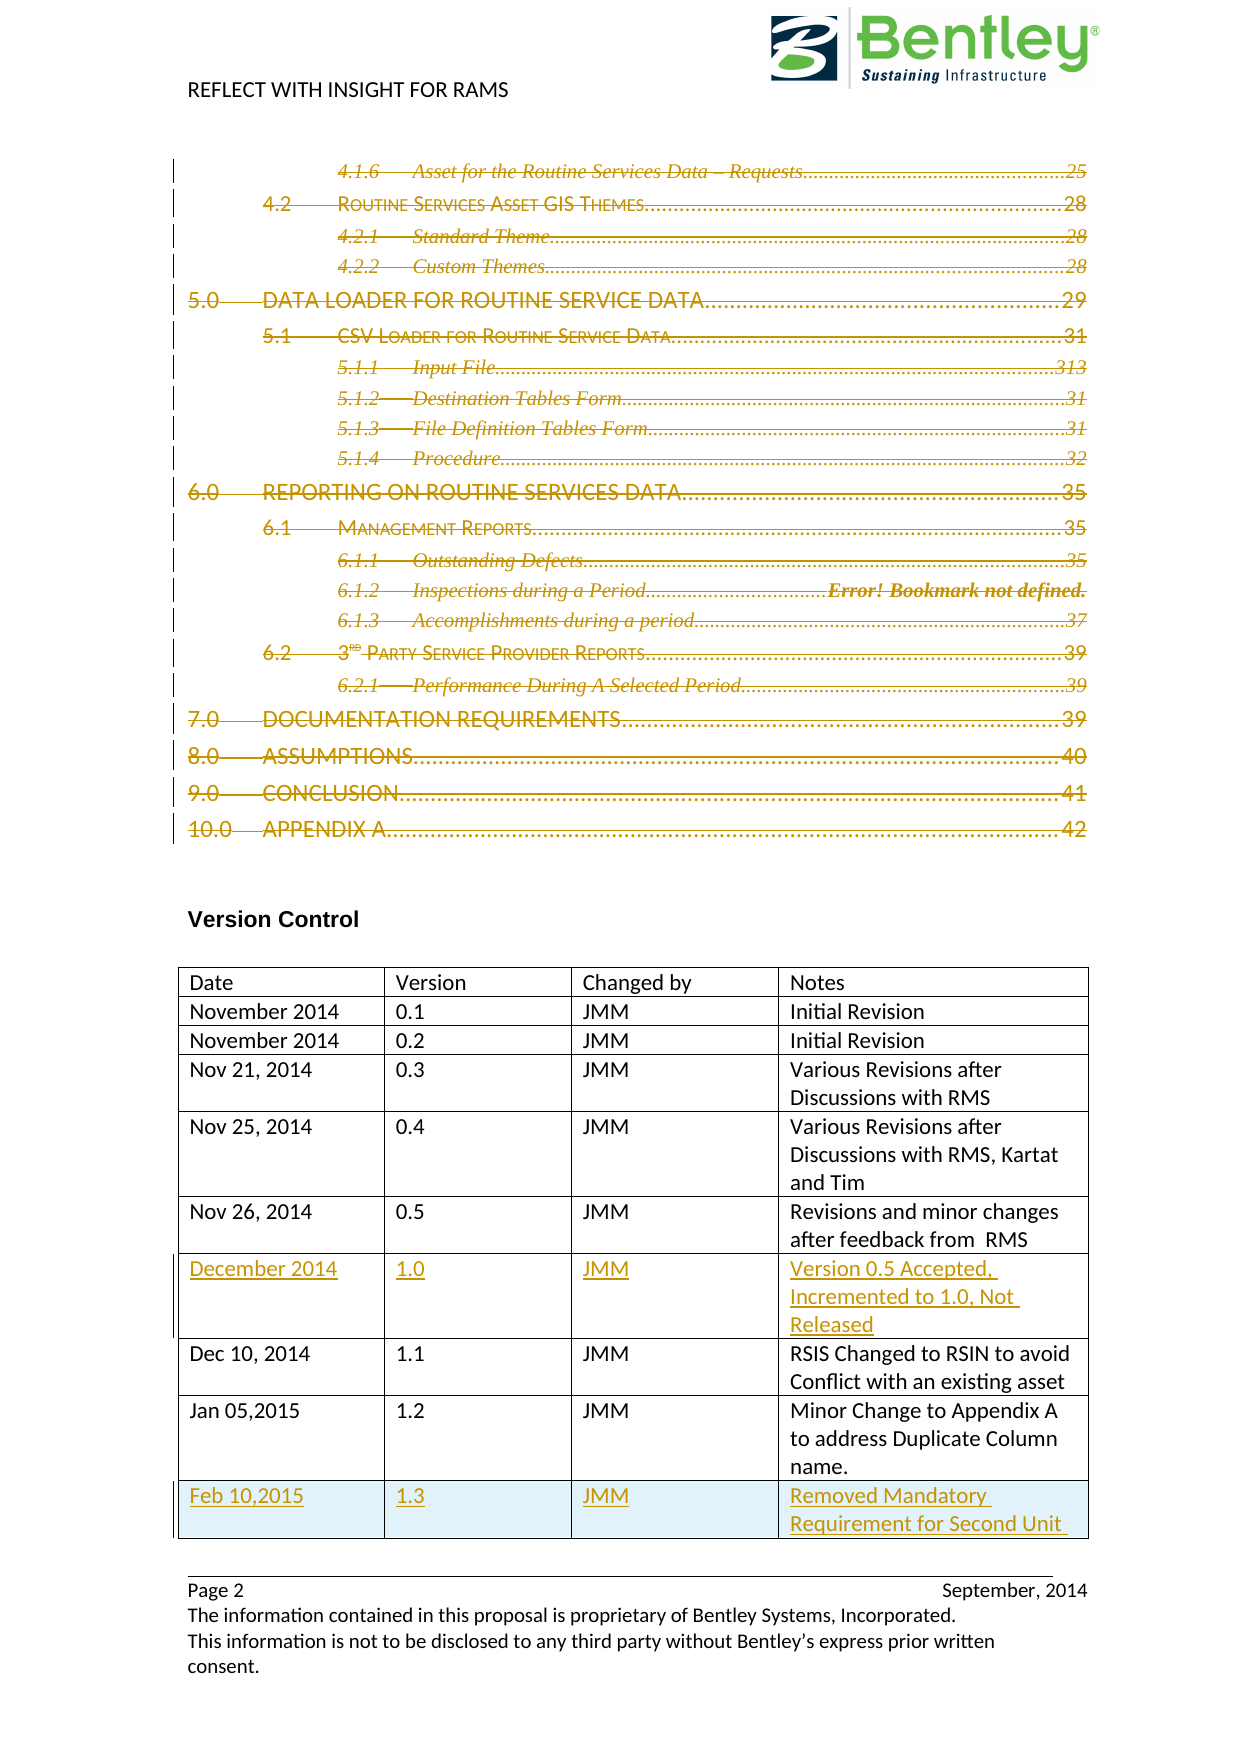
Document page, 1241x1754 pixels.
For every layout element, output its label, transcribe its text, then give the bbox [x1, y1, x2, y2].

table_cell Minor Change to Appendix A to address Duplicate Column name. [779, 1396, 1088, 1480]
table_cell 1.1 [385, 1339, 571, 1395]
table_cell 0.5 [385, 1197, 571, 1253]
table_cell [572, 1254, 778, 1338]
table_cell 0.3 [385, 1055, 571, 1111]
table_cell JMM [572, 1055, 778, 1111]
table_cell Initial Revision [779, 997, 1088, 1025]
table_cell JMM [572, 1026, 778, 1054]
table_header Notes [779, 968, 1088, 996]
table_cell JMM [572, 1339, 778, 1395]
table_cell Jan 05,2015 [179, 1396, 384, 1480]
table_header Date [179, 968, 384, 996]
table_cell Revisions and minor changes after feedback from RMS [779, 1197, 1088, 1253]
text Version Control [187, 906, 1053, 933]
table_cell Various Revisions after Discussions with RMS [779, 1055, 1088, 1111]
table_cell JMM [572, 1112, 778, 1196]
table_cell [779, 1254, 1088, 1338]
table_cell JMM [572, 1396, 778, 1480]
table_cell [179, 1254, 384, 1338]
table_cell November 2014 [179, 1026, 384, 1054]
table_cell 0.4 [385, 1112, 571, 1196]
table_cell Initial Revision [779, 1026, 1088, 1054]
table_cell 1.2 [385, 1396, 571, 1480]
table_cell JMM [572, 1197, 778, 1253]
picture [771, 7, 1100, 89]
table_cell 0.1 [385, 997, 571, 1025]
table_cell RSIS Changed to RSIN to avoid Conflict with an existing asset [779, 1339, 1088, 1395]
table_cell Various Revisions after Discussions with RMS, Kartat and Tim [779, 1112, 1088, 1196]
table_cell [385, 1254, 571, 1338]
table_header Changed by [572, 968, 778, 996]
table_cell 0.2 [385, 1026, 571, 1054]
table_cell Dec 10, 2014 [179, 1339, 384, 1395]
table_cell Nov 26, 2014 [179, 1197, 384, 1253]
table_cell November 2014 [179, 997, 384, 1025]
table_cell Nov 21, 2014 [179, 1055, 384, 1111]
table_header Version [385, 968, 571, 996]
table_cell Nov 25, 2014 [179, 1112, 384, 1196]
table_cell JMM [572, 997, 778, 1025]
